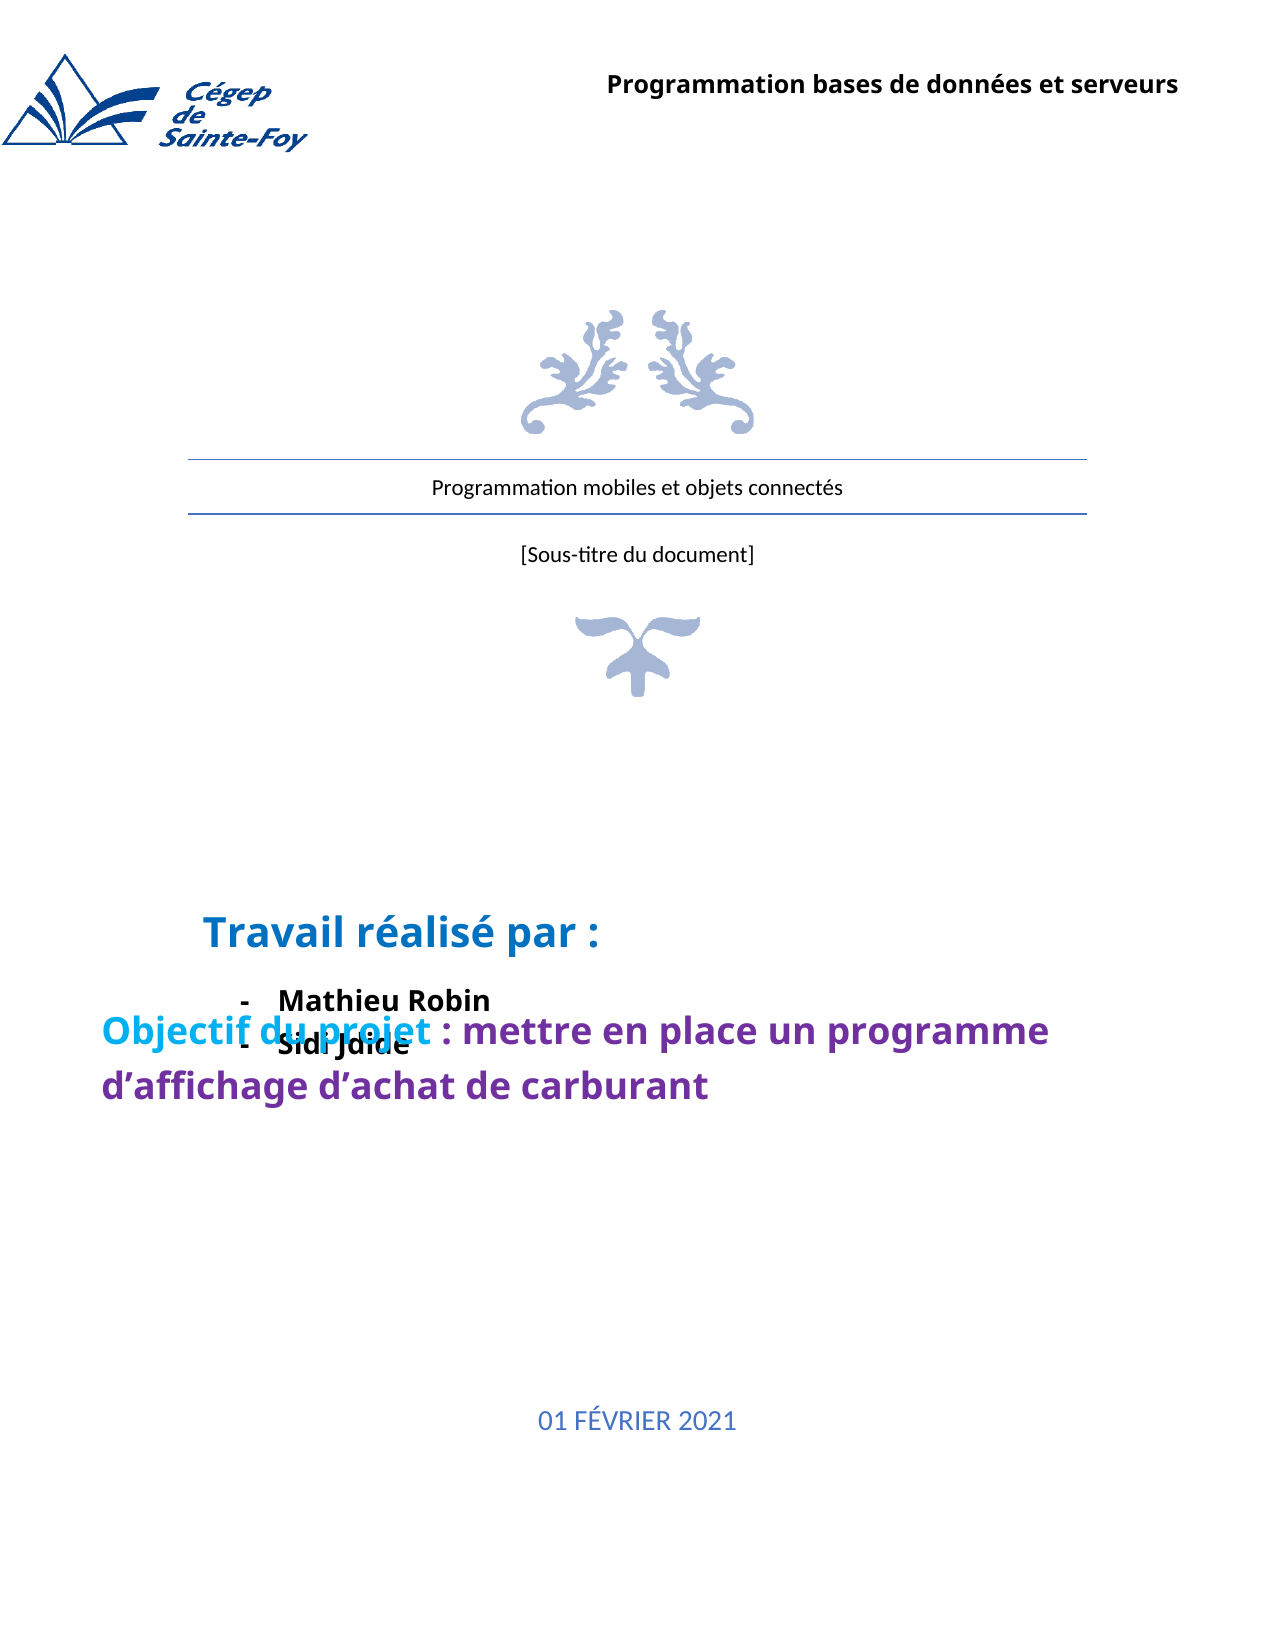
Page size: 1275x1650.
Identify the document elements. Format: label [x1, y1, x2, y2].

picture [1, 6, 308, 199]
